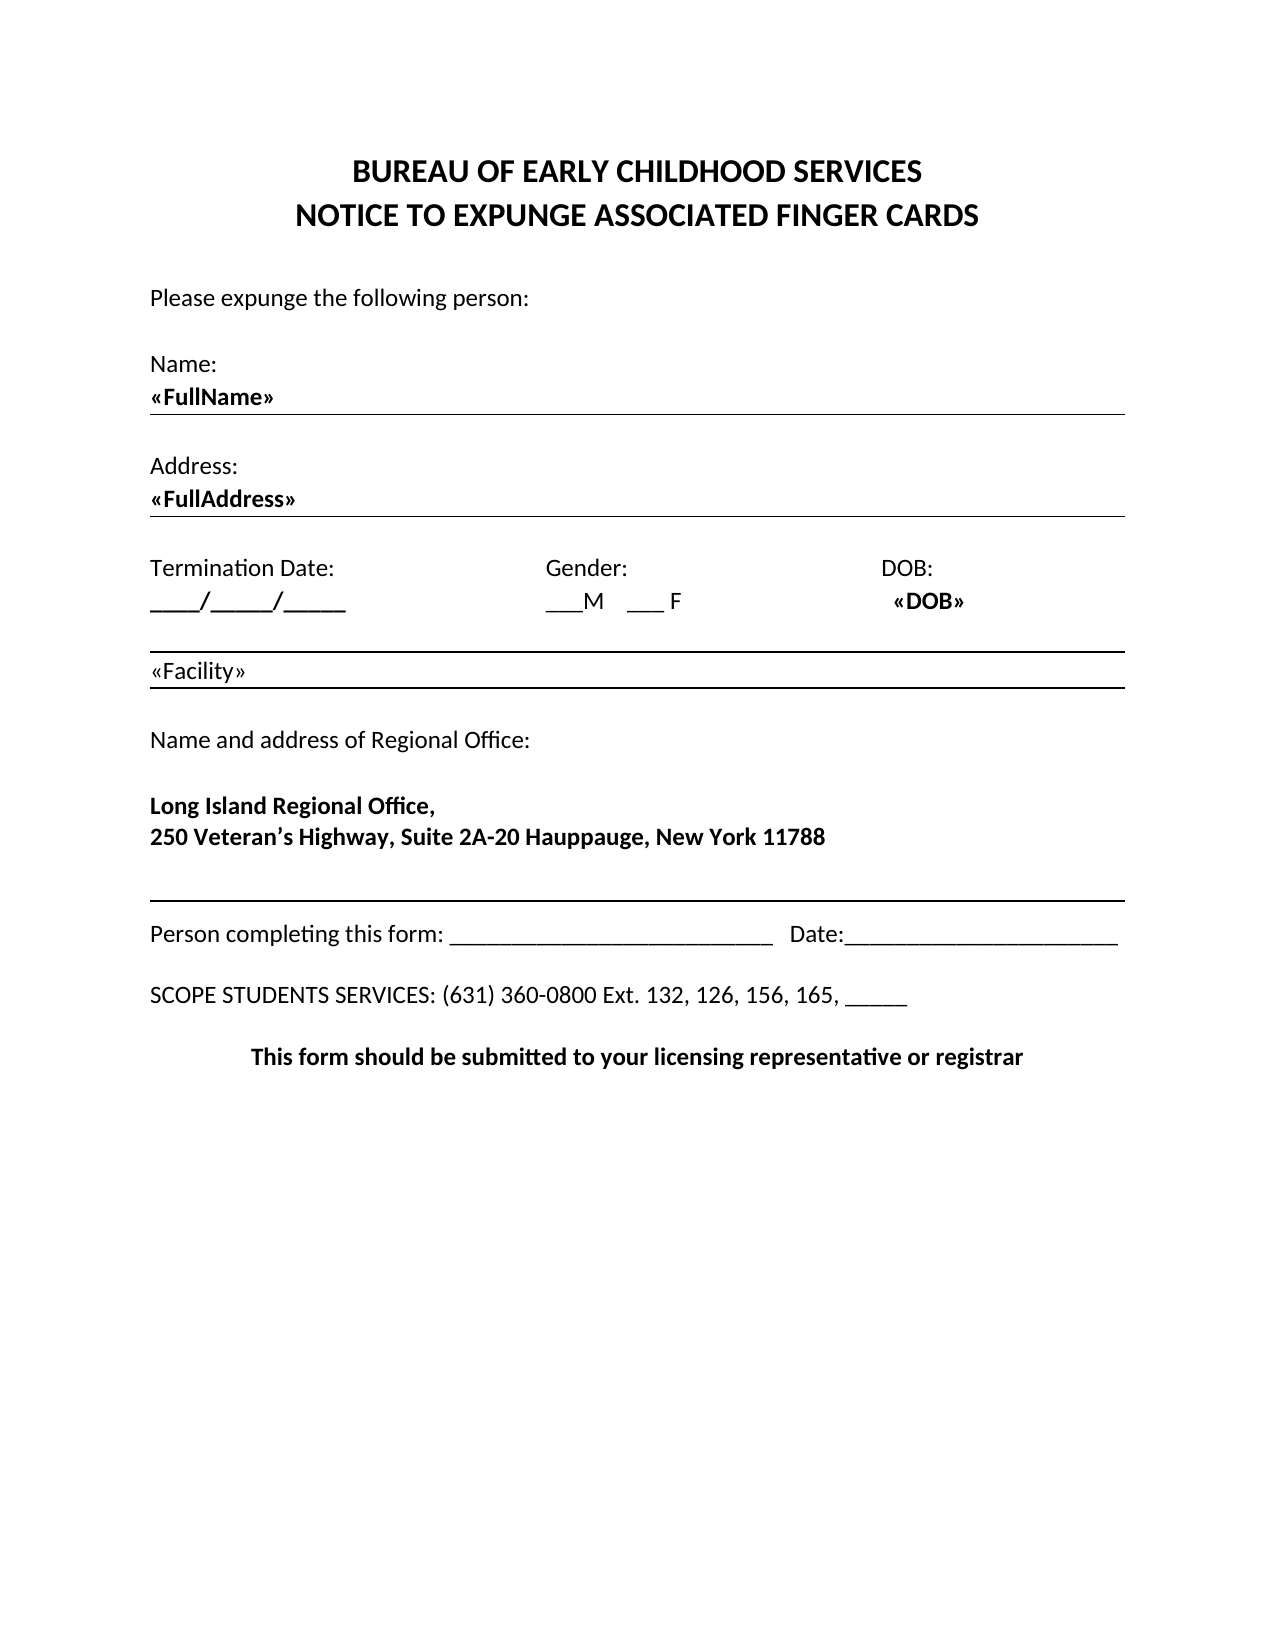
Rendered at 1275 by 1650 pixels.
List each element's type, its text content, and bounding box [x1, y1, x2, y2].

table_header Gender: ___M ___ F [534, 520, 881, 651]
text Long Island Regional Office, 250 Veteran’s Highway, Suite 2A-20 Hauppauge, New York 11788 [150, 790, 1125, 851]
text «FullAddress» [150, 479, 1125, 516]
text Name: [150, 348, 1125, 378]
text SCOPE STUDENTS SERVICES: (631) 360-0800 Ext. 132, 126, 156, 165, _____ [150, 980, 1125, 1010]
table_header DOB: «DOB» [881, 520, 1275, 651]
table_header Termination Date: ____/_____/_____ [150, 520, 534, 651]
text BUREAU OF EARLY CHILDHOOD SERVICES NOTICE TO EXPUNGE ASSOCIATED FINGER CARDS [150, 150, 1125, 235]
text Address: [150, 446, 1125, 479]
text Person completing this form: __________________________ Date:______________________ [150, 919, 1125, 949]
text Please expunge the following person: [150, 282, 1125, 312]
text «Facility» [150, 653, 1125, 687]
text «FullName» [150, 381, 1125, 411]
text Name and address of Regional Office: [150, 724, 1125, 755]
text This form should be submitted to your licensing representative or registrar [150, 1041, 1125, 1071]
